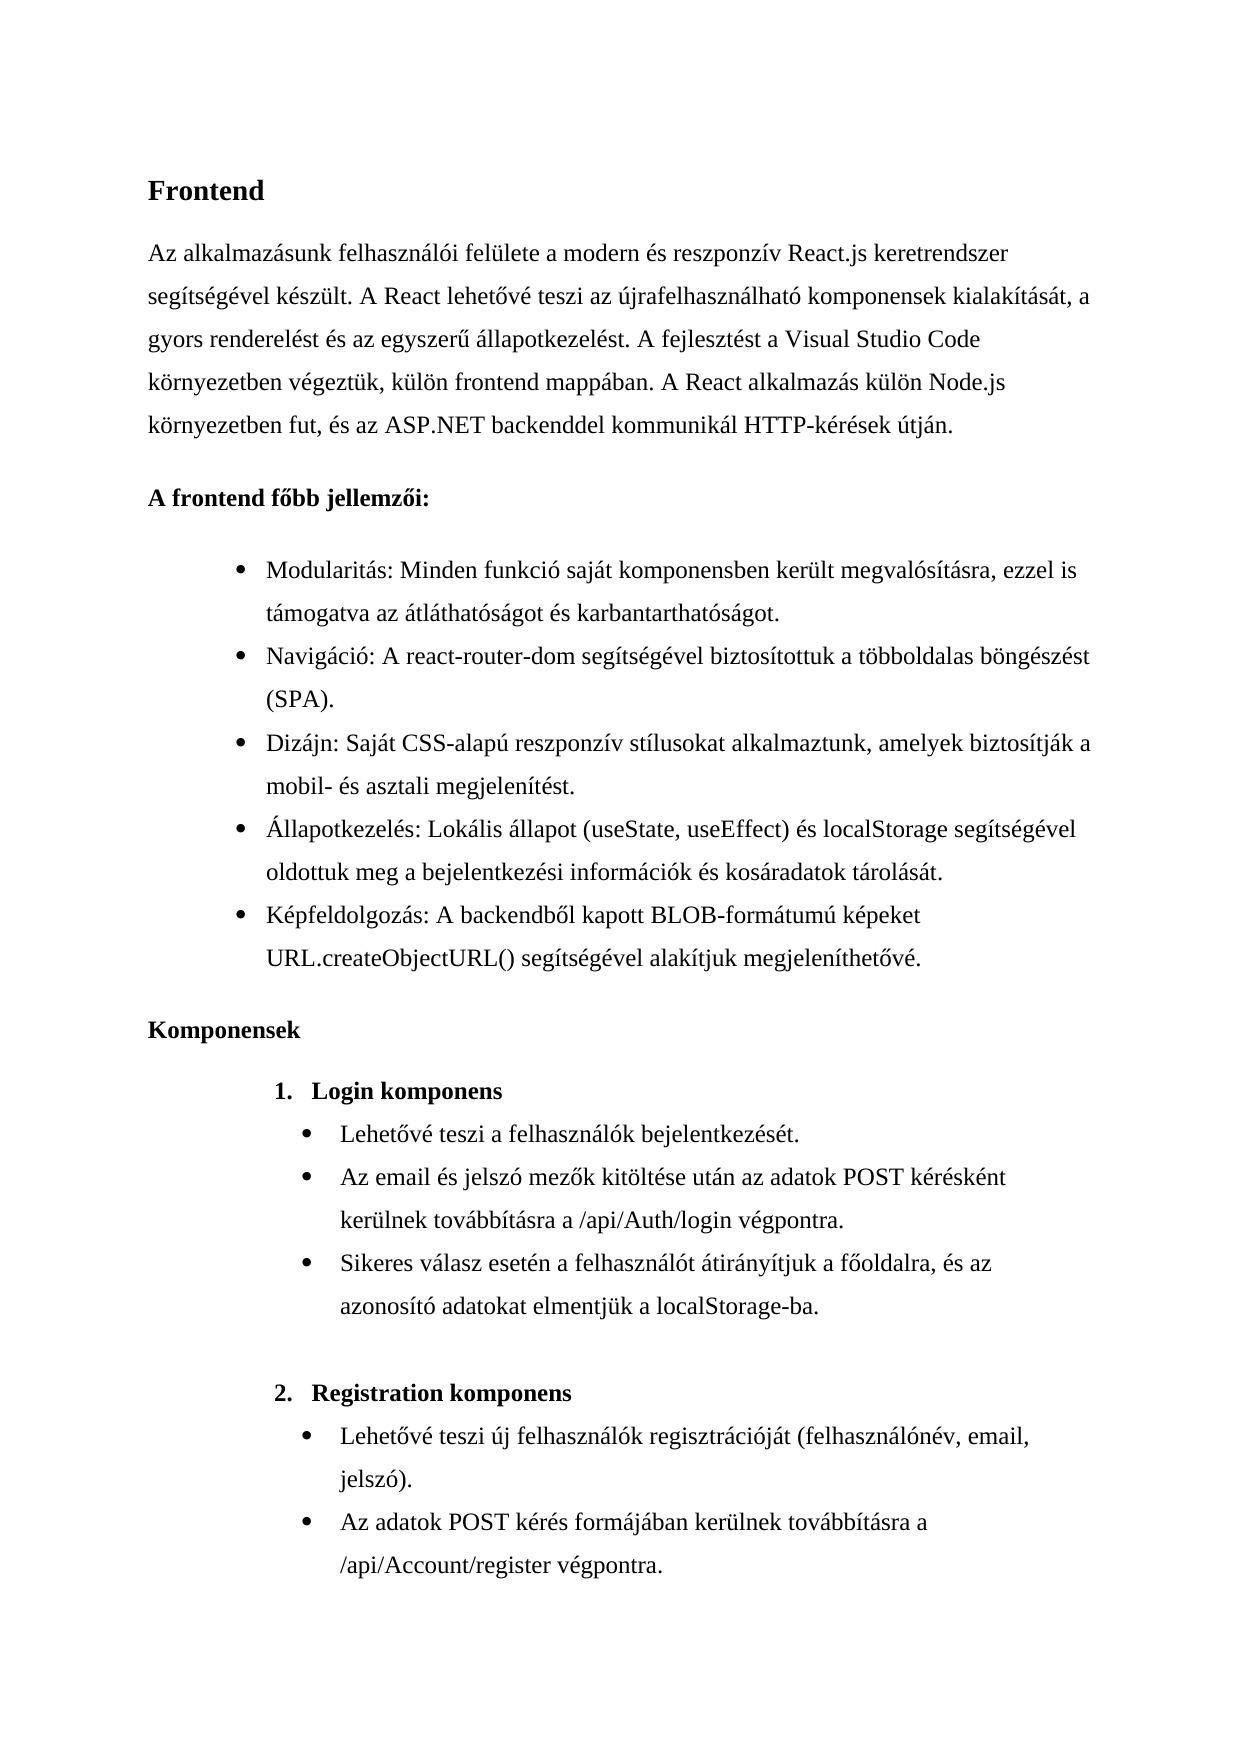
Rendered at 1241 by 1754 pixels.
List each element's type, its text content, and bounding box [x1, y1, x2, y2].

list Login komponens [274, 1076, 1092, 1104]
list Dizájn: Saját CSS-alapú reszponzív stílusokat alkalmaztunk, amelyek biztosítják a mobil- és asztali megjelenítést. [236, 728, 1092, 799]
list Registration komponens [274, 1378, 1092, 1406]
list Modularitás: Minden funkció saját komponensben került megvalósításra, ezzel is támogatva az átláthatóságot és karbantarthatóságot. [236, 555, 1092, 627]
subtitle Komponensek [148, 1016, 1092, 1044]
list Lehetővé teszi a felhasználók bejelentkezését. [302, 1119, 1092, 1148]
list Képfeldolgozás: A backendből kapott BLOB-formátumú képeket URL.createObjectURL() segítségével alakítjuk megjeleníthetővé. [236, 900, 1092, 972]
list Az email és jelszó mezők kitöltése után az adatok POST kérésként kerülnek továbbításra a /api/Auth/login végpontra. [302, 1162, 1092, 1234]
list Navigáció: A react-router-dom segítségével biztosítottuk a többoldalas böngészést (SPA). [236, 641, 1092, 713]
list Állapotkezelés: Lokális állapot (useState, useEffect) és localStorage segítségével oldottuk meg a bejelentkezési információk és kosáradatok tárolását. [236, 814, 1092, 886]
text A frontend főbb jellemzői: [148, 483, 1092, 512]
list Sikeres válasz esetén a felhasználót átirányítjuk a főoldalra, és az azonosító adatokat elmentjük a localStorage-ba. [302, 1248, 1092, 1320]
text Az alkalmazásunk felhasználói felülete a modern és reszponzív React.js keretrendszer segítségével készült. A React lehetővé teszi az újrafelhasználható komponensek kialakítását, a gyors renderelést és az egyszerű állapotkezelést. A fejlesztést a Visual Studio Code környezetben végeztük, külön frontend mappában. A React alkalmazás külön Node.js környezetben fut, és az ASP.NET backenddel kommunikál HTTP-kérések útján. [148, 238, 1092, 439]
list Az adatok POST kérés formájában kerülnek továbbításra a /api/Account/register végpontra. [302, 1507, 1092, 1579]
list Lehetővé teszi új felhasználók regisztrációját (felhasználónév, email, jelszó). [302, 1421, 1092, 1493]
subtitle Frontend [148, 173, 1092, 206]
